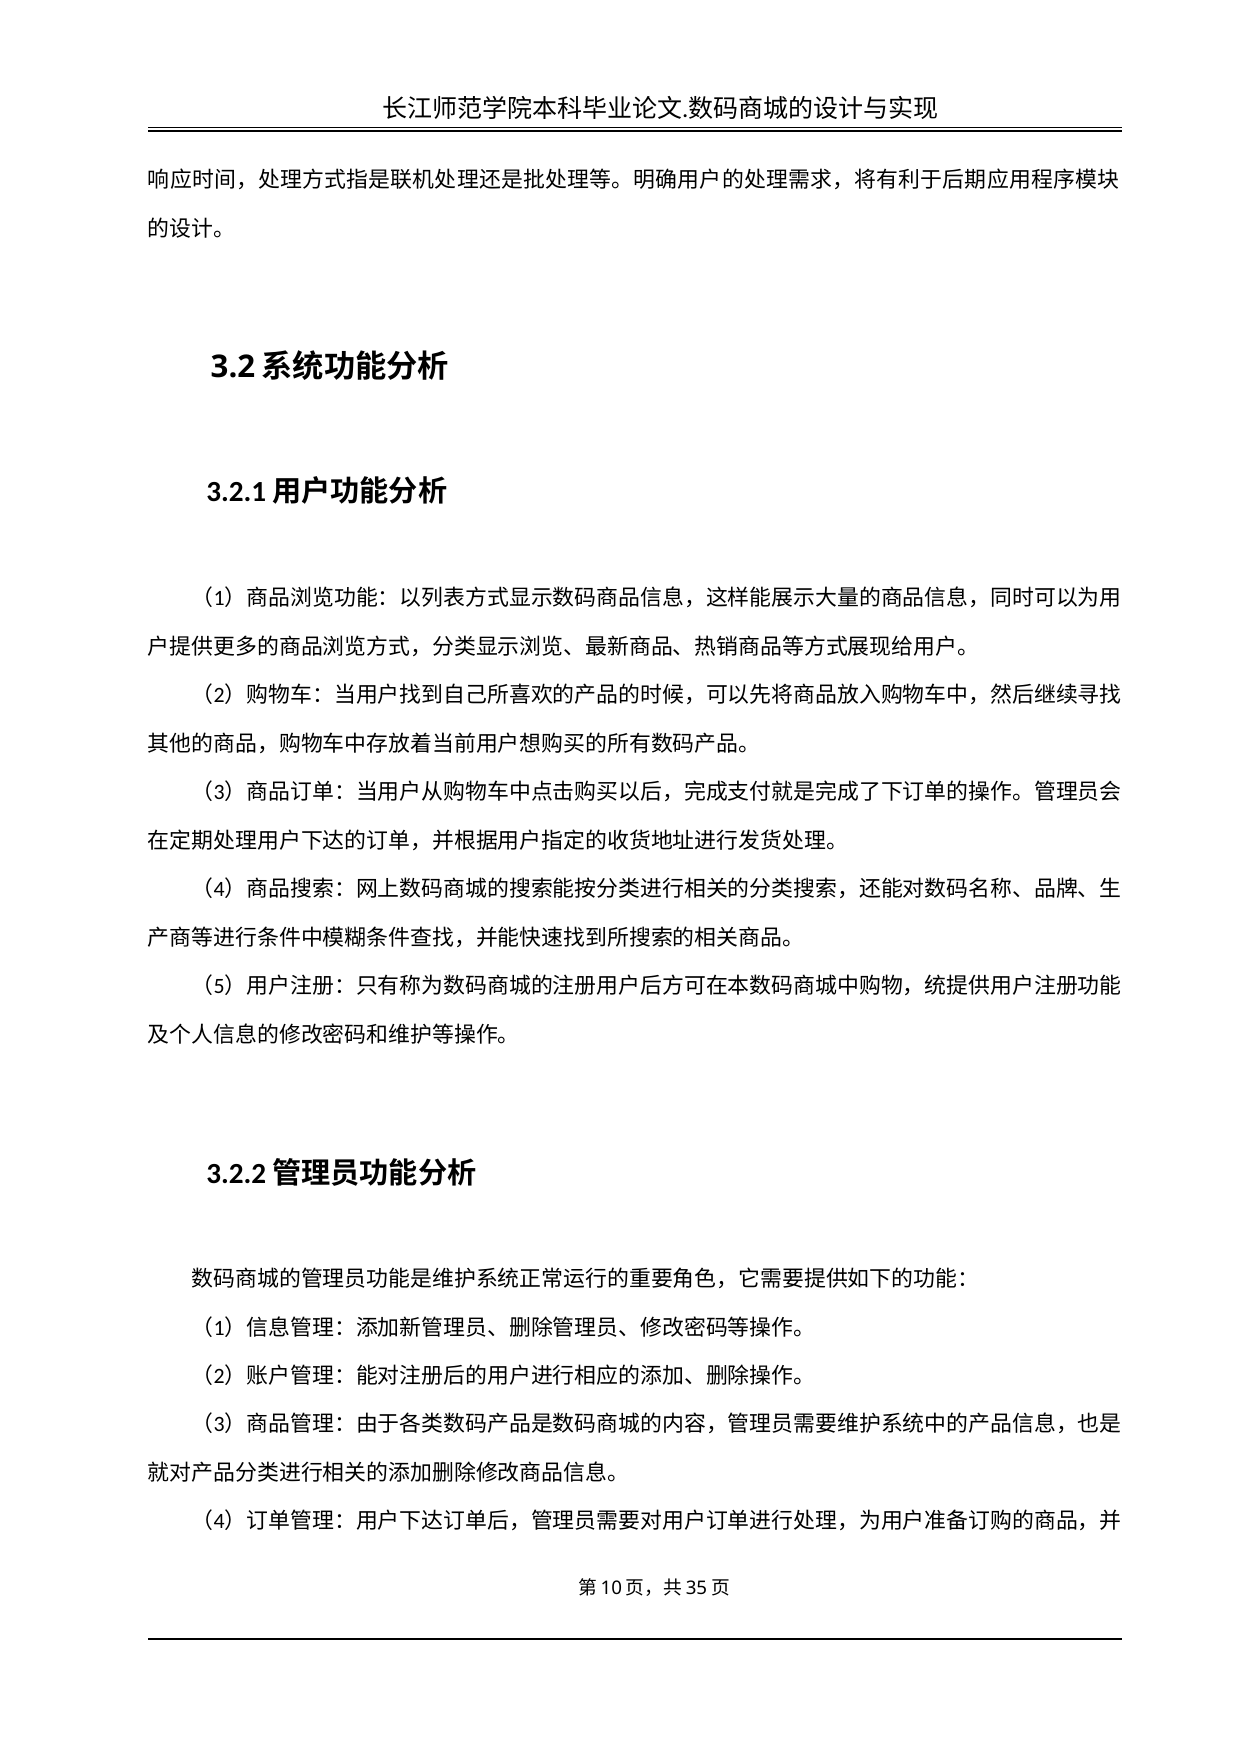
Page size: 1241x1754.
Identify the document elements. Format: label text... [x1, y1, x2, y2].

text 数码商城的管理员功能是维护系统正常运行的重要角色，它需要提供如下的功能： [148, 1261, 1122, 1293]
text （5）用户注册：只有称为数码商城的注册用户后方可在本数码商城中购物，统提供用户注册功能及个人信息的修改密码和维护等操作。 [148, 968, 1122, 1049]
text （3）商品订单：当用户从购物车中点击购买以后，完成支付就是完成了下订单的操作。管理员会在定期处理用户下达的订单，并根据用户指定的收货地址进行发货处理。 [148, 774, 1122, 855]
text （1）信息管理：添加新管理员、删除管理员、修改密码等操作。 [148, 1309, 1122, 1342]
text （1）商品浏览功能：以列表方式显示数码商品信息，这样能展示大量的商品信息，同时可以为用户提供更多的商品浏览方式，分类显示浏览、最新商品、热销商品等方式展现给用户。 [148, 579, 1122, 661]
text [148, 1503, 1122, 1535]
subtitle 3.2.1用户功能分析 [148, 457, 1122, 522]
subtitle 3.2系统功能分析 [148, 331, 1122, 396]
text （2）账户管理：能对注册后的用户进行相应的添加、删除操作。 [148, 1357, 1122, 1390]
subtitle 3.2.2管理员功能分析 [148, 1138, 1122, 1203]
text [148, 161, 1122, 243]
text （2）购物车：当用户找到自己所喜欢的产品的时候，可以先将商品放入购物车中，然后继续寻找其他的商品，购物车中存放着当前用户想购买的所有数码产品。 [148, 677, 1122, 758]
text （3）商品管理：由于各类数码产品是数码商城的内容，管理员需要维护系统中的产品信息，也是就对产品分类进行相关的添加删除修改商品信息。 [148, 1406, 1122, 1487]
text （4）商品搜索：网上数码商城的搜索能按分类进行相关的分类搜索，还能对数码名称、品牌、生产商等进行条件中模糊条件查找，并能快速找到所搜索的相关商品。 [148, 871, 1122, 952]
